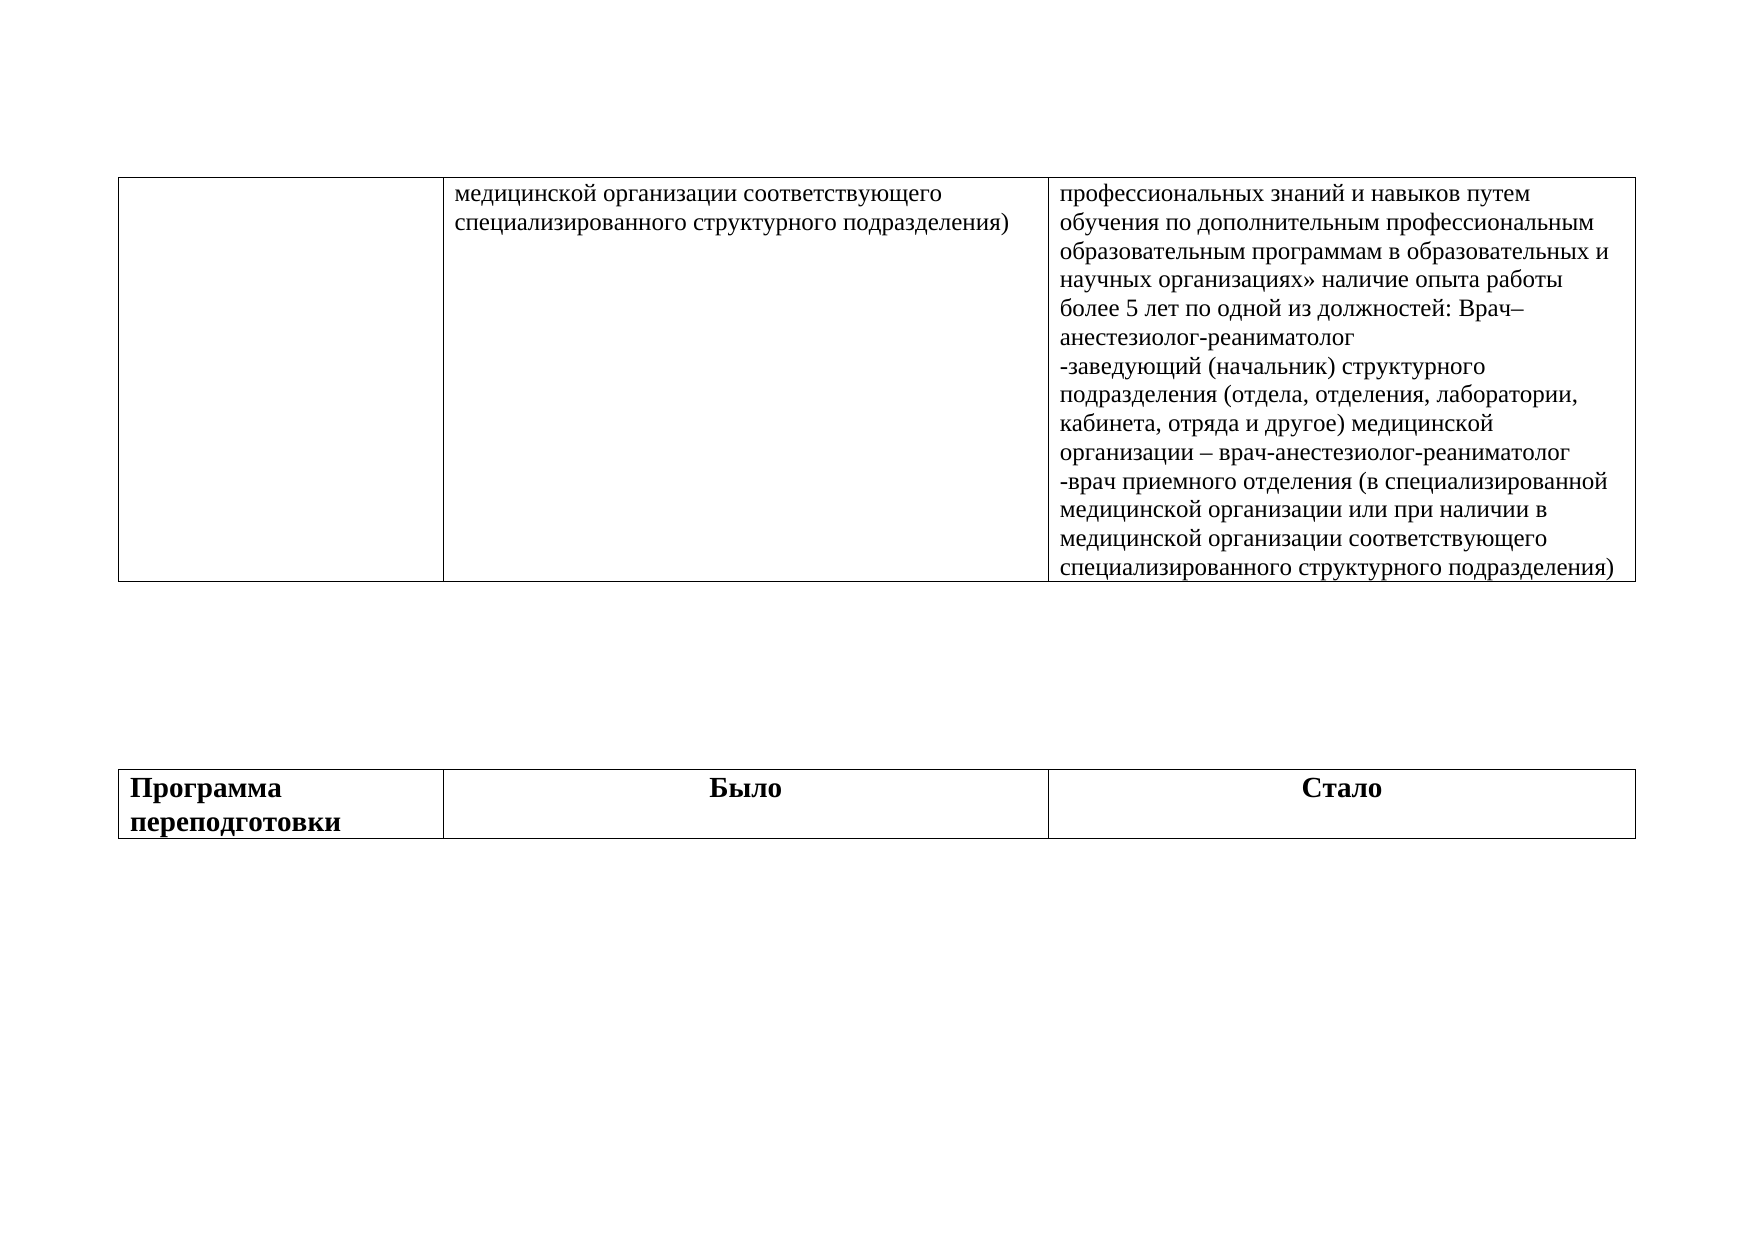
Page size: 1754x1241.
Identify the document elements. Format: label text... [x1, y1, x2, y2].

table_header Было [444, 770, 1048, 837]
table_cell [119, 178, 443, 581]
table_header Программа переподготовки [119, 770, 443, 837]
table_header Стало [1049, 770, 1635, 837]
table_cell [1049, 178, 1635, 581]
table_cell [444, 178, 1048, 581]
